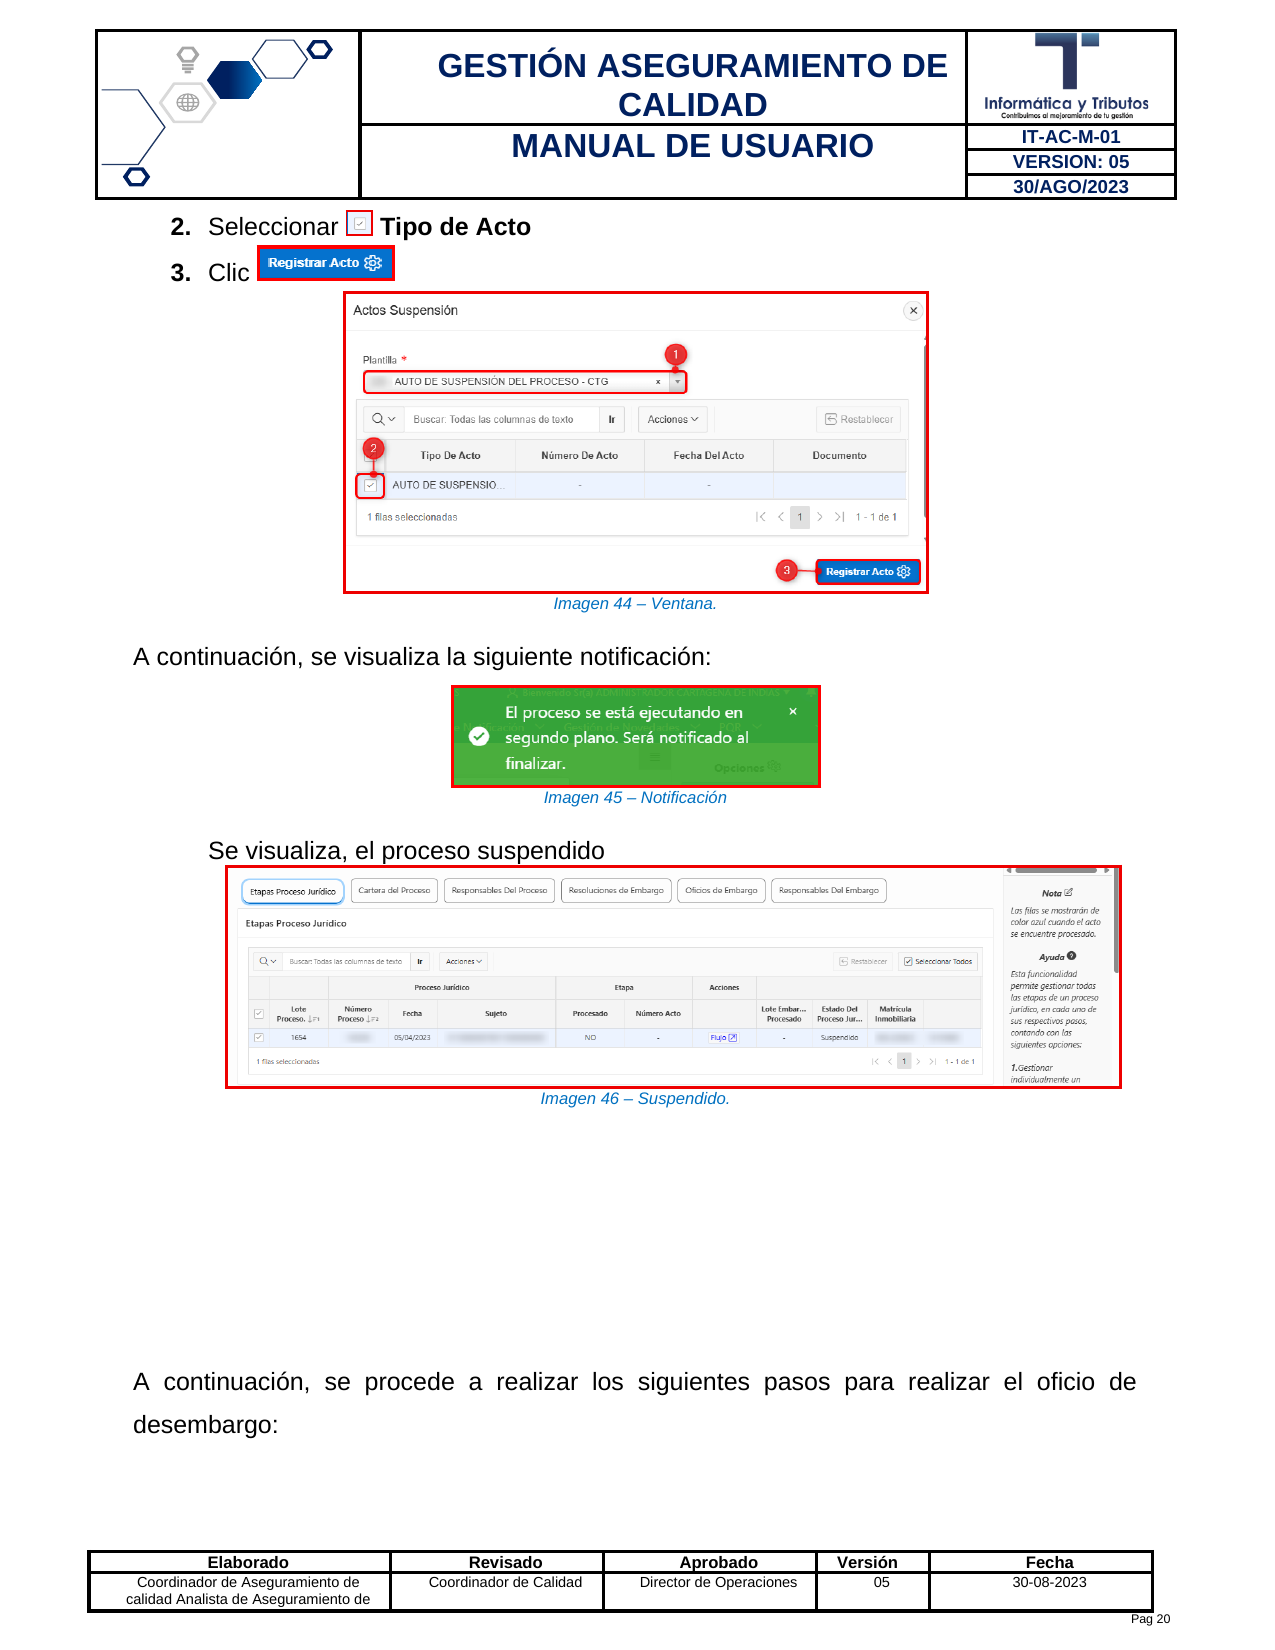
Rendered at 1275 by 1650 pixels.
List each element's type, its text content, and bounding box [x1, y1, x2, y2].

text Imagen 44 – Ventana. [133, 594, 1139, 613]
picture [346, 294, 926, 591]
text Imagen 46 – Suspendido. [133, 1089, 1139, 1108]
picture [454, 688, 818, 785]
picture [228, 868, 1119, 1086]
text Imagen 45 – Notificación [133, 788, 1139, 807]
picture [984, 32, 1149, 120]
list Seleccionar Tipo de Acto [170, 210, 1139, 241]
list Se visualiza, el proceso suspendido [208, 836, 1139, 864]
picture [347, 212, 371, 234]
list Clic [170, 245, 1139, 286]
picture [260, 249, 392, 278]
text A continuación, se visualiza la siguiente notificación: [133, 642, 1139, 671]
text A continuación, se procede a realizar los siguientes pasos para realizar el oficio de desembargo: [133, 1367, 1139, 1439]
